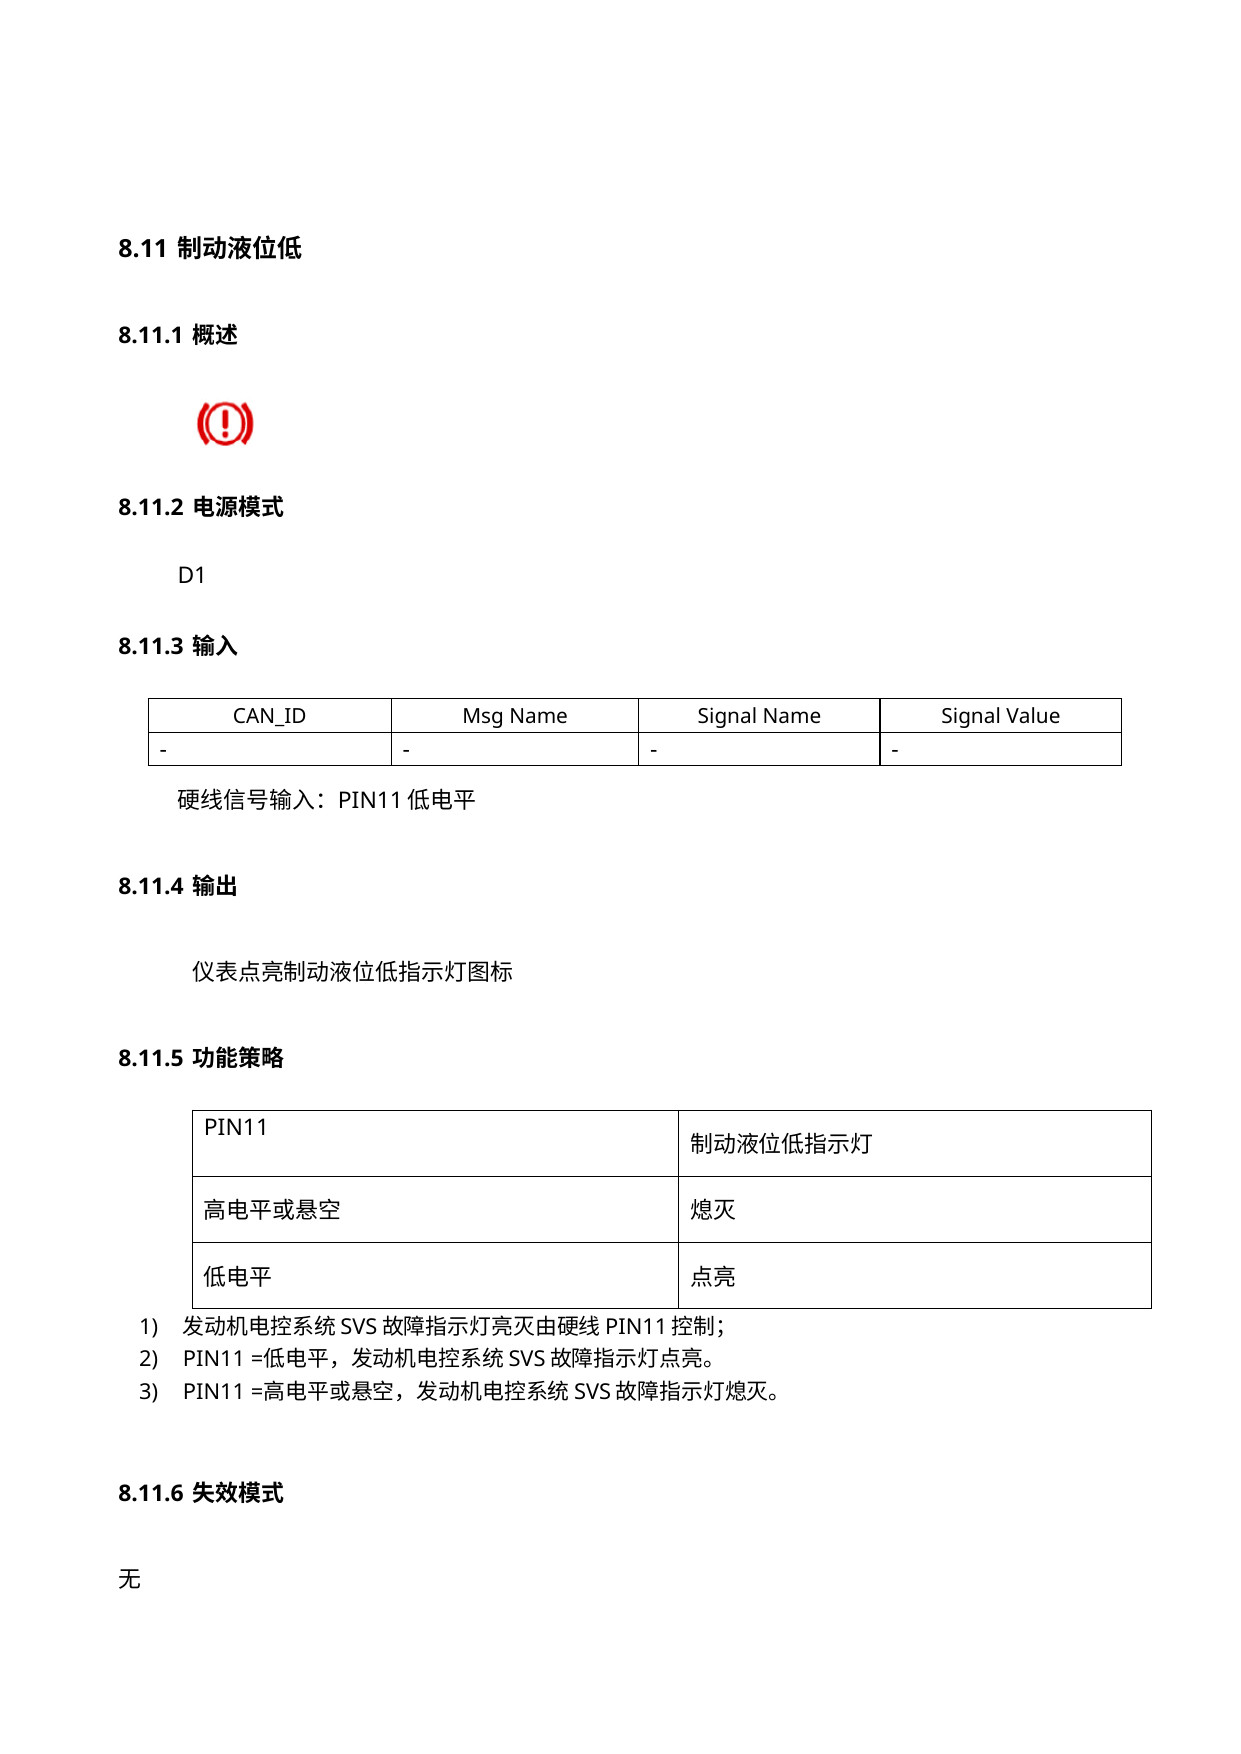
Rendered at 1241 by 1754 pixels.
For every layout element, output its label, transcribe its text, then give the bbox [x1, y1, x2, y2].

subtitle 输入 [118, 612, 1152, 677]
table_cell 高电平或悬空 [193, 1177, 678, 1242]
subtitle 输出 [118, 852, 1152, 917]
subtitle 电源模式 [118, 473, 1152, 538]
table_cell - [149, 733, 391, 765]
table_header Signal Name [639, 699, 879, 732]
subtitle 功能策略 [118, 1024, 1152, 1089]
text 仪表点亮制动液位低指示灯图标 [192, 938, 1152, 1003]
table_header 制动液位低指示灯 [679, 1111, 1151, 1176]
text 无 [118, 1545, 1152, 1610]
table_cell 低电平 [193, 1243, 678, 1308]
table_cell - [639, 733, 879, 765]
list PIN11 =低电平，发动机电控系统SVS故障指示灯点亮。 [139, 1341, 1152, 1374]
text 硬线信号输入：PIN11低电平 [177, 766, 1152, 831]
text D1 [177, 559, 1152, 591]
table_header Msg Name [392, 699, 638, 732]
table_header PIN11 [193, 1111, 678, 1176]
subtitle 失效模式 [118, 1459, 1152, 1524]
list PIN11 =高电平或悬空，发动机电控系统SVS故障指示灯熄灭。 [139, 1374, 1152, 1406]
subtitle 概述 [118, 301, 1152, 366]
table_header CAN_ID [149, 699, 391, 732]
table_cell 熄灭 [679, 1177, 1151, 1242]
table_header Signal Value [881, 699, 1121, 732]
subtitle 制动液位低 [118, 216, 1152, 281]
table_cell 点亮 [679, 1243, 1151, 1308]
table_cell - [881, 733, 1121, 765]
table_cell - [392, 733, 638, 765]
list 发动机电控系统SVS故障指示灯亮灭由硬线PIN11控制； [139, 1309, 1152, 1341]
